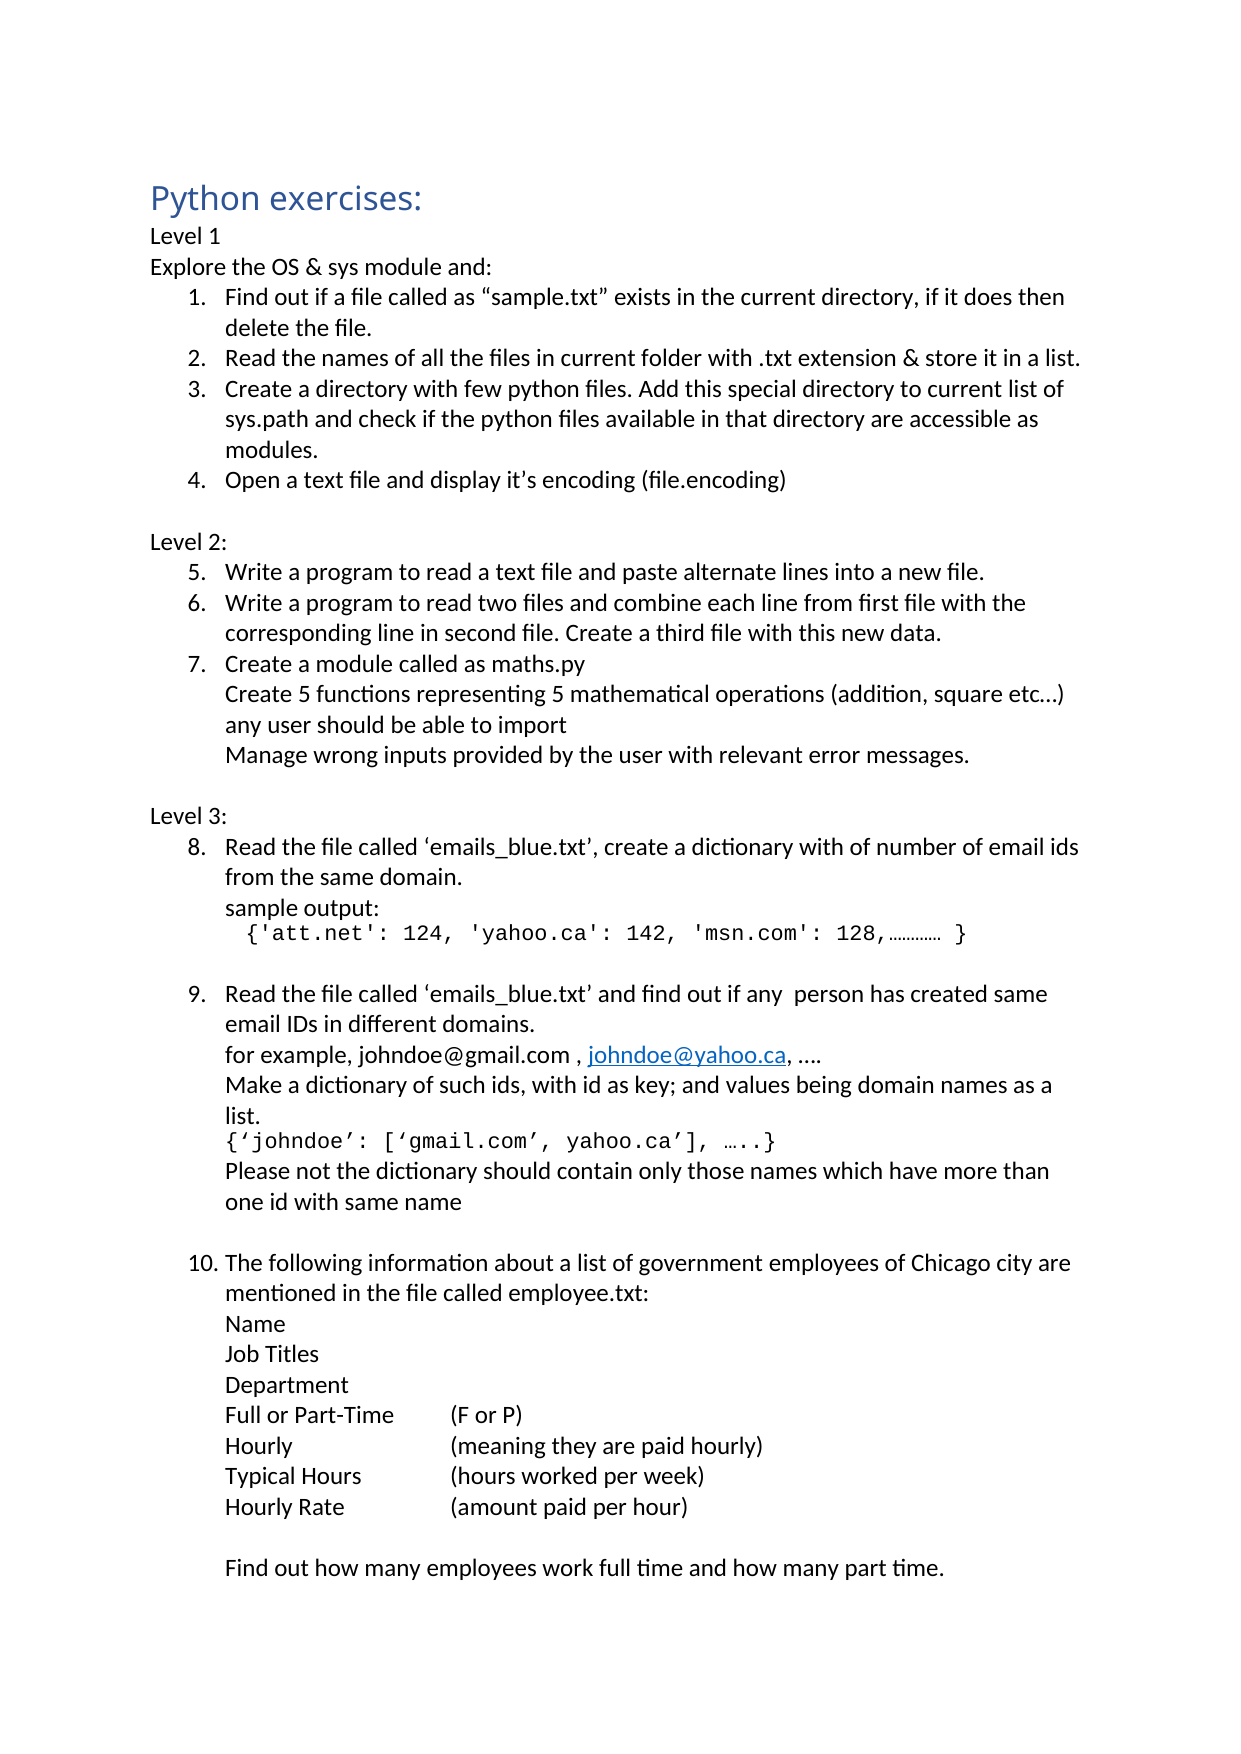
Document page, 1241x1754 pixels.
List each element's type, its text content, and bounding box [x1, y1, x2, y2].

list Find out if a file called as “sample.txt” exists in the current directory, if it does then delete the file. [187, 281, 1090, 342]
list Read the file called ‘emails_blue.txt’ and find out if any person has created same email IDs in different domains. [187, 978, 1090, 1039]
list Name [225, 1308, 1090, 1338]
text Level 3: [150, 800, 1090, 831]
text Level 2: [150, 526, 1090, 556]
list Find out how many employees work full time and how many part time. [225, 1552, 1090, 1582]
list Typical Hours (hours worked per week) [225, 1460, 1090, 1491]
text Explore the OS & sys module and: [150, 251, 1090, 281]
list Hourly (meaning they are paid hourly) [225, 1430, 1090, 1460]
text {'att.net': 124, 'yahoo.ca': 142, 'msn.com': 128,………… } [150, 922, 1090, 947]
text Level 1 [150, 220, 1090, 251]
list Write a program to read two files and combine each line from first file with the corresponding line in second file. Create a third file with this new data. [187, 587, 1090, 648]
list Open a text file and display it’s encoding (file.encoding) [187, 464, 1090, 495]
list Full or Part-Time (F or P) [225, 1399, 1090, 1430]
list Manage wrong inputs provided by the user with relevant error messages. [225, 739, 1090, 770]
list Create a directory with few python files. Add this special directory to current list of sys.path and check if the python files available in that directory are accessible as modules. [187, 373, 1090, 464]
list Hourly Rate (amount paid per hour) [225, 1491, 1090, 1521]
list Department [225, 1369, 1090, 1399]
list Job Titles [225, 1338, 1090, 1369]
list {‘johndoe’: [‘gmail.com’, yahoo.ca’], …..} [225, 1130, 1090, 1155]
list any user should be able to import [225, 709, 1090, 739]
list Make a dictionary of such ids, with id as key; and values being domain names as a list. [225, 1069, 1090, 1130]
list Create 5 functions representing 5 mathematical operations (addition, square etc…) [225, 678, 1090, 709]
list Write a program to read a text file and paste alternate lines into a new file. [187, 556, 1090, 587]
list Create a module called as maths.py [187, 648, 1090, 678]
list The following information about a list of government employees of Chicago city are mentioned in the file called employee.txt: [187, 1247, 1090, 1308]
list sample output: [225, 892, 1090, 922]
list Read the names of all the files in current folder with .txt extension & store it in a list. [187, 342, 1090, 373]
subtitle Python exercises: [150, 175, 1090, 220]
list Read the file called ‘emails_blue.txt’, create a dictionary with of number of email ids from the same domain. [187, 831, 1090, 892]
list for example, johndoe@gmail.com , johndoe@yahoo.ca, …. [225, 1039, 1090, 1069]
list Please not the dictionary should contain only those names which have more than one id with same name [225, 1155, 1090, 1216]
